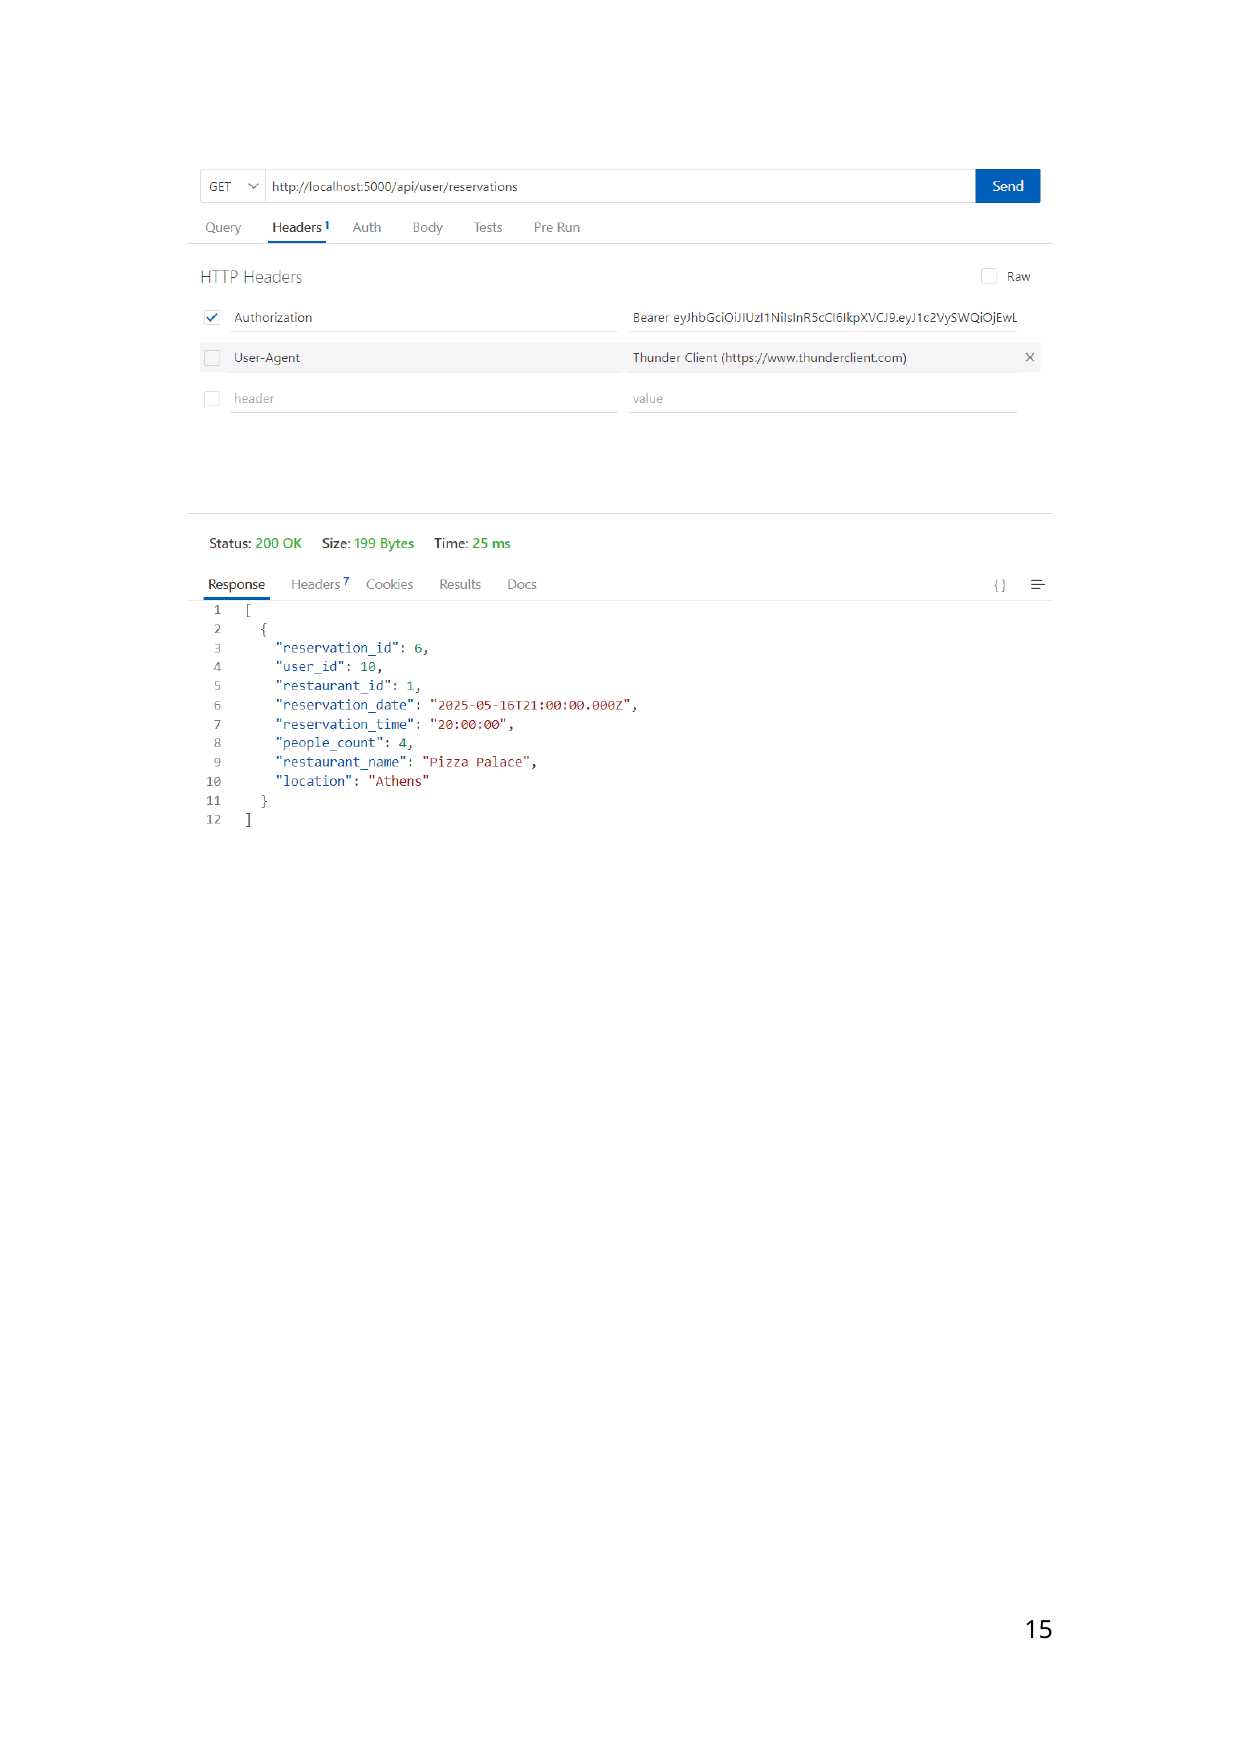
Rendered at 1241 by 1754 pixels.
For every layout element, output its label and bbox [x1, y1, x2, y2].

picture [187, 150, 1053, 844]
